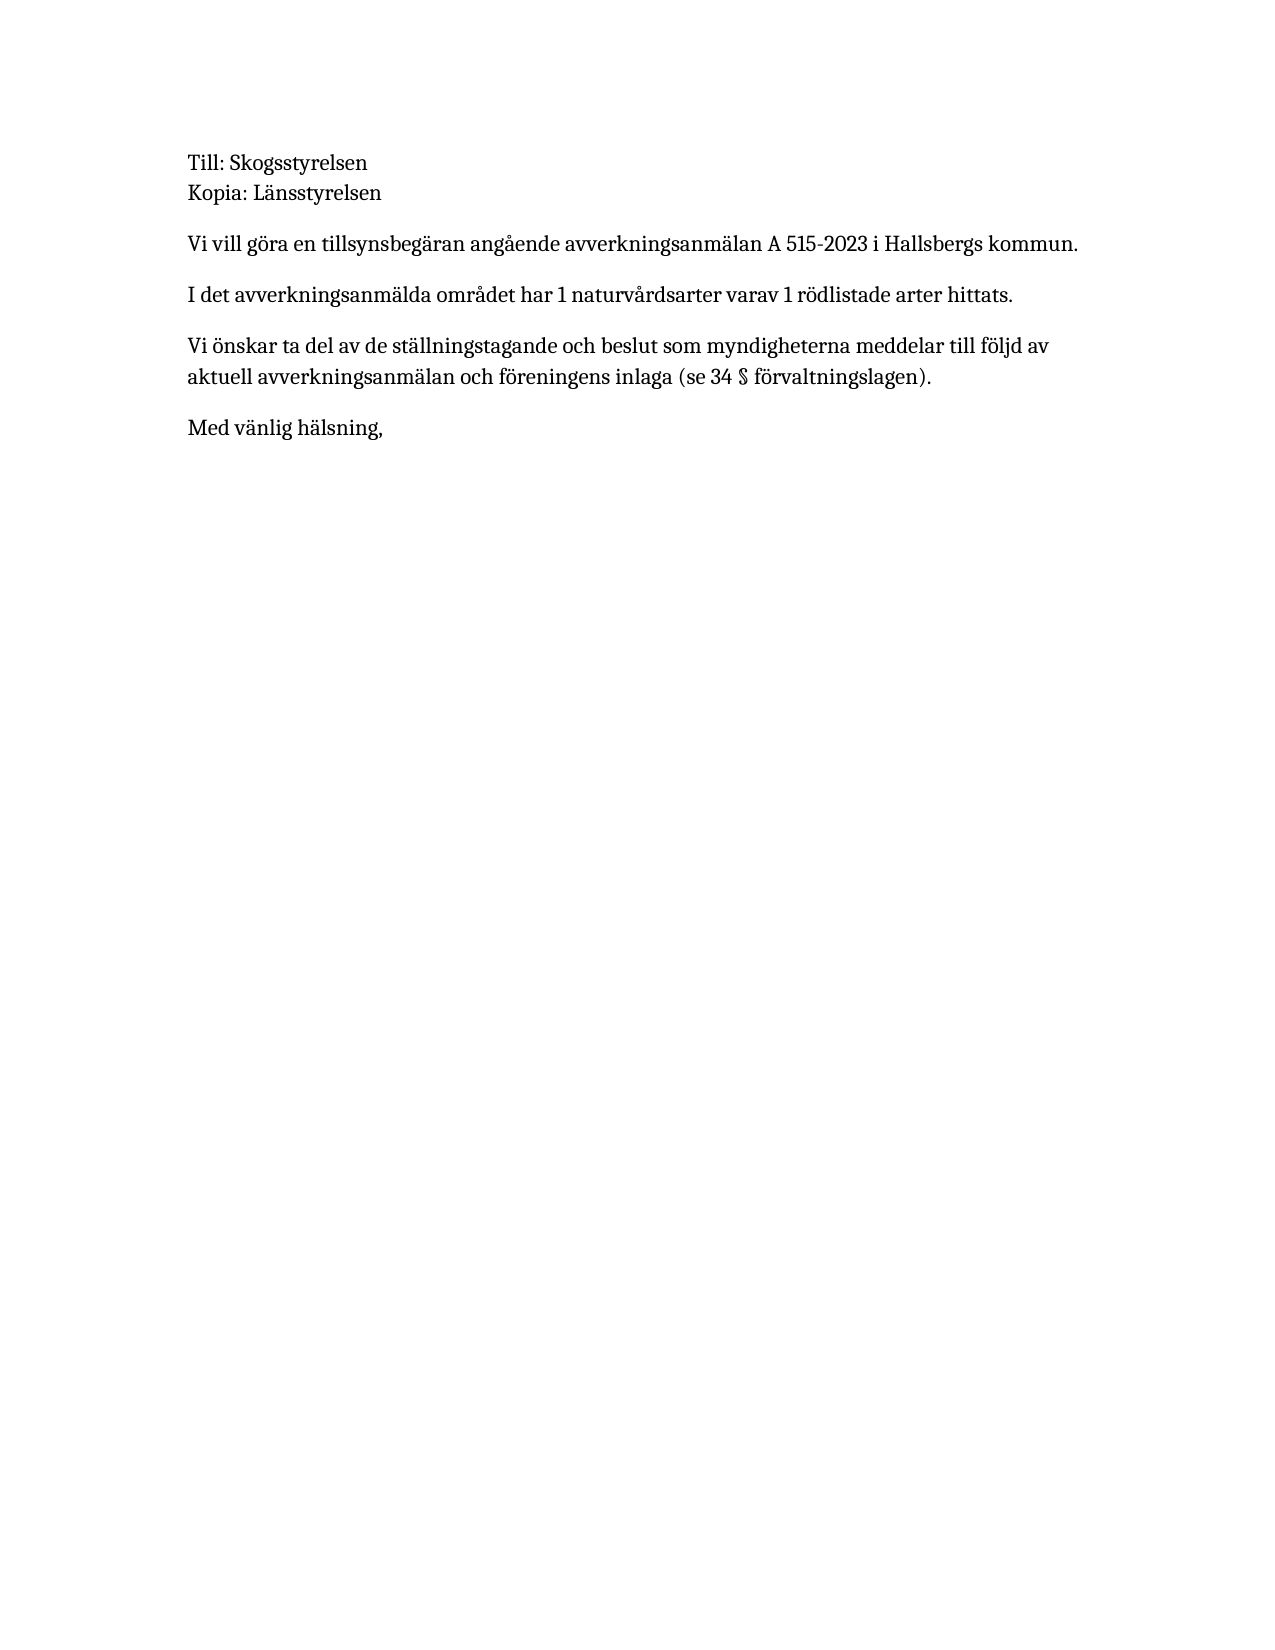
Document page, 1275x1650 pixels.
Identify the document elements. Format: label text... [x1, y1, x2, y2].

text Till: Skogsstyrelsen Kopia: Länsstyrelsen [187, 150, 1087, 207]
text Vi vill göra en tillsynsbegäran angående avverkningsanmälan A 515-2023 i Hallsbergs kommun. [187, 231, 1087, 258]
text Med vänlig hälsning, [187, 414, 1087, 471]
text Vi önskar ta del av de ställningstagande och beslut som myndigheterna meddelar till följd av aktuell avverkningsanmälan och föreningens inlaga (se 34 § förvaltningslagen). [187, 333, 1087, 390]
text I det avverkningsanmälda området har 1 naturvårdsarter varav 1 rödlistade arter hittats. [187, 282, 1087, 309]
